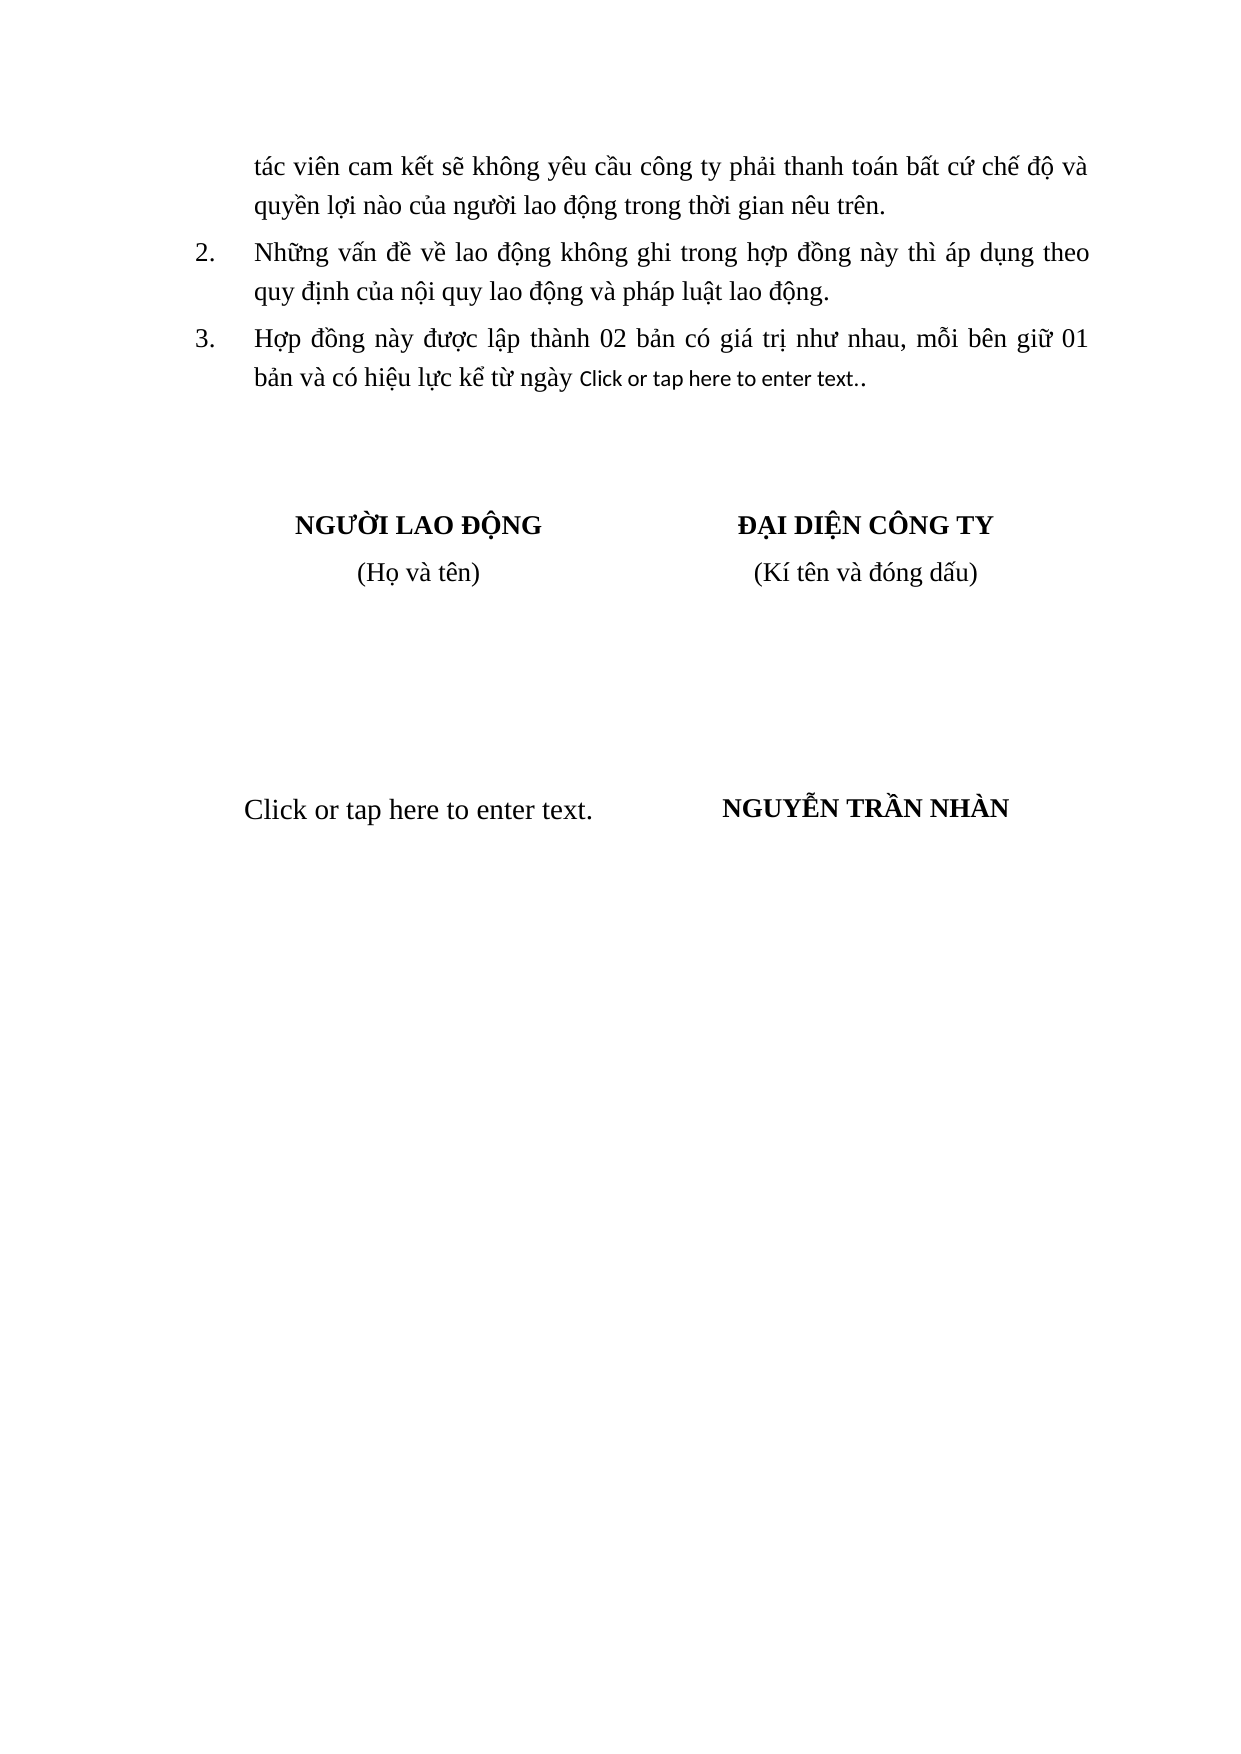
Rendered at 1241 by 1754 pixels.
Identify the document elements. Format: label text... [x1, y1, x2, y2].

table_header NGƯỜI LAO ĐỘNG (Họ và tên) [195, 503, 642, 842]
text 2. Những vấn đề về lao động không ghi trong hợp đồng này thì áp dụng theo quy định của nội quy lao động và pháp luật lao động. [195, 236, 1090, 306]
text 3. Hợp đồng này được lập thành 02 bản có giá trị như nhau, mỗi bên giữ 01 bản và có hiệu lực kể từ ngày . [195, 322, 1090, 392]
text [195, 150, 1090, 220]
table_header ĐẠI DIỆN CÔNG TY (Kí tên và đóng dấu) NGUYỄN TRẦN NHÀN [642, 503, 1089, 842]
